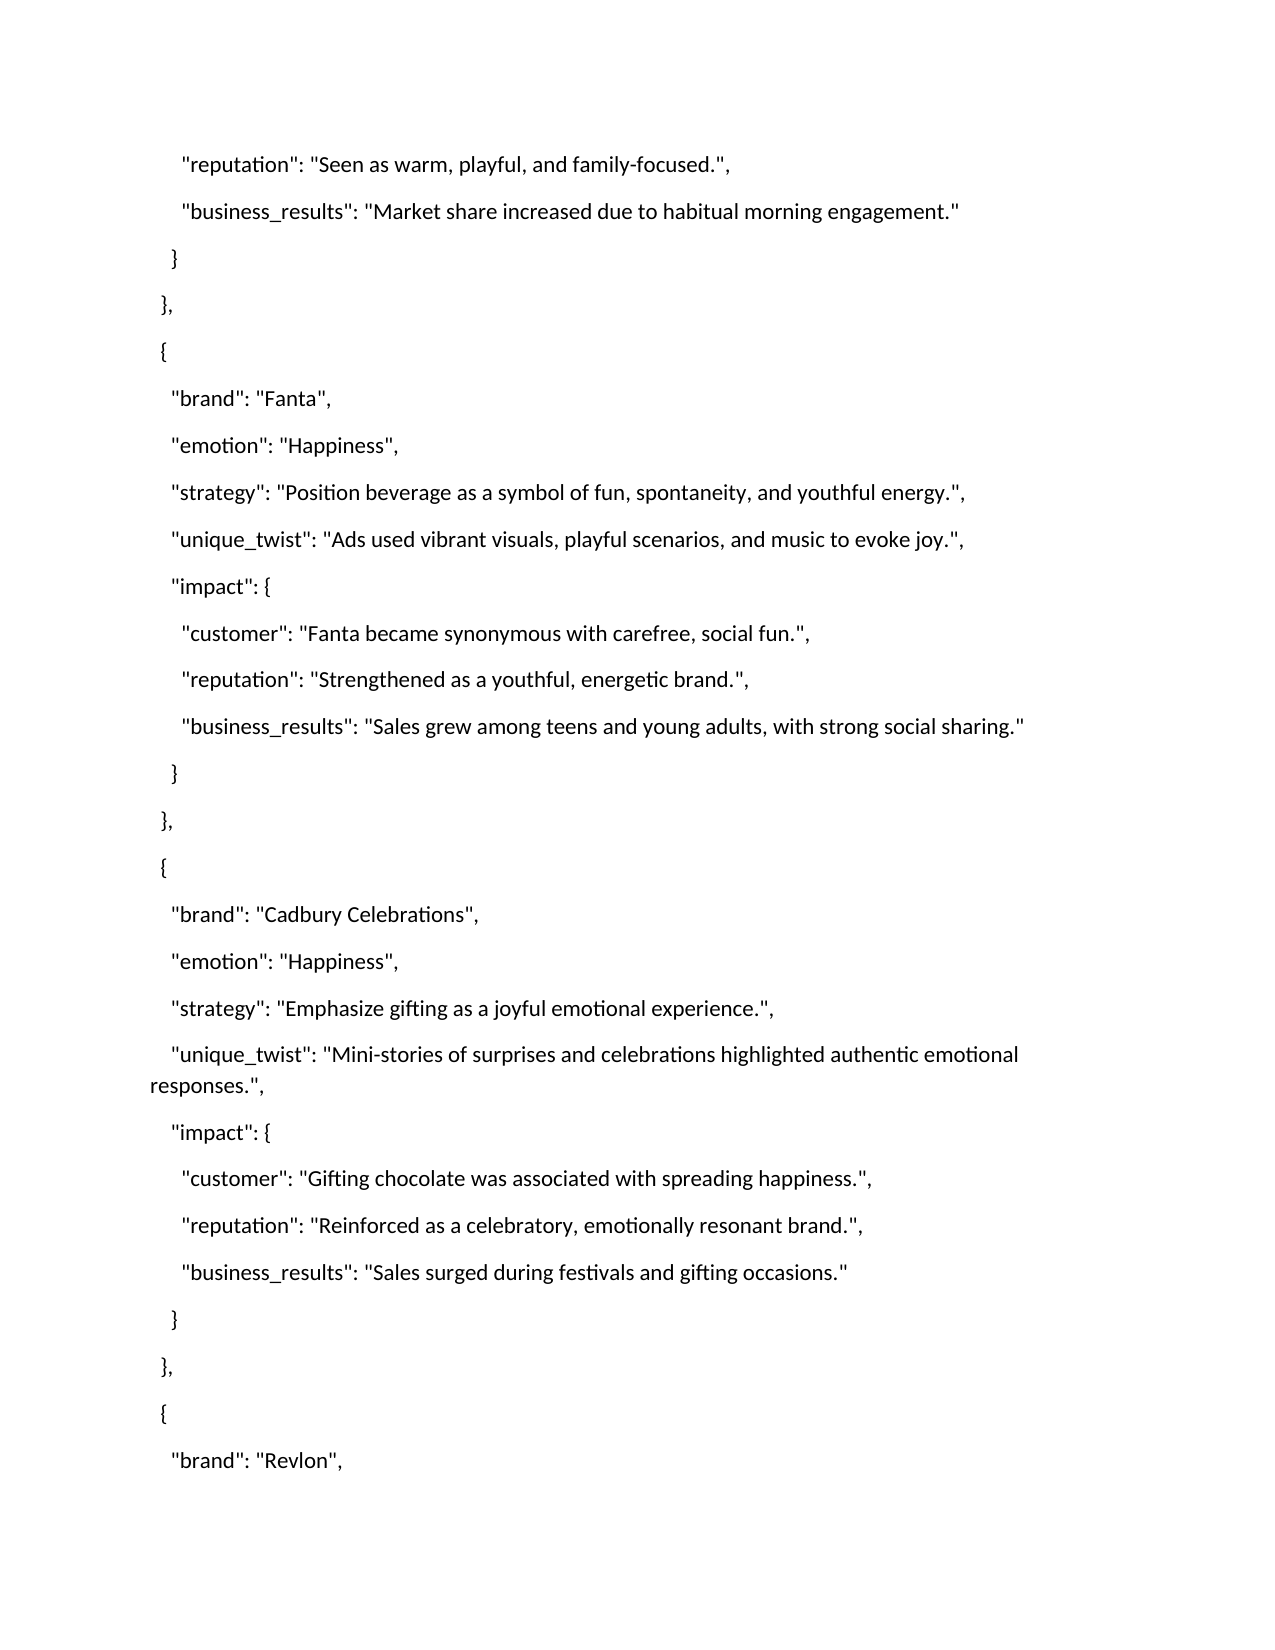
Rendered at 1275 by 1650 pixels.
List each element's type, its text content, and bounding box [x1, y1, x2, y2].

text "strategy": "Position beverage as a symbol of fun, spontaneity, and youthful energy.", [150, 478, 1125, 506]
text "emotion": "Happiness", [150, 431, 1125, 459]
text "customer": "Gifting chocolate was associated with spreading happiness.", [150, 1164, 1125, 1193]
text "reputation": "Seen as warm, playful, and family-focused.", [150, 150, 1125, 178]
text "business_results": "Market share increased due to habitual morning engagement." [150, 197, 1125, 225]
text "emotion": "Happiness", [150, 947, 1125, 975]
text } [150, 244, 1125, 272]
text }, [150, 806, 1125, 834]
text "customer": "Fanta became synonymous with carefree, social fun.", [150, 619, 1125, 647]
text }, [150, 1352, 1125, 1380]
text "unique_twist": "Mini-stories of surprises and celebrations highlighted authentic emotional responses.", [150, 1041, 1125, 1099]
text "brand": "Fanta", [150, 384, 1125, 412]
text }, [150, 291, 1125, 319]
text { [150, 1399, 1125, 1427]
text "business_results": "Sales grew among teens and young adults, with strong social sharing." [150, 712, 1125, 741]
text "business_results": "Sales surged during festivals and gifting occasions." [150, 1258, 1125, 1286]
text { [150, 337, 1125, 366]
text "reputation": "Reinforced as a celebratory, emotionally resonant brand.", [150, 1211, 1125, 1239]
text "brand": "Revlon", [150, 1446, 1125, 1474]
text { [150, 853, 1125, 881]
text "strategy": "Emphasize gifting as a joyful emotional experience.", [150, 994, 1125, 1022]
text "brand": "Cadbury Celebrations", [150, 900, 1125, 928]
text "unique_twist": "Ads used vibrant visuals, playful scenarios, and music to evoke joy.", [150, 525, 1125, 553]
text "reputation": "Strengthened as a youthful, energetic brand.", [150, 666, 1125, 694]
text "impact": { [150, 1118, 1125, 1146]
text } [150, 759, 1125, 787]
text "impact": { [150, 572, 1125, 600]
text } [150, 1305, 1125, 1333]
